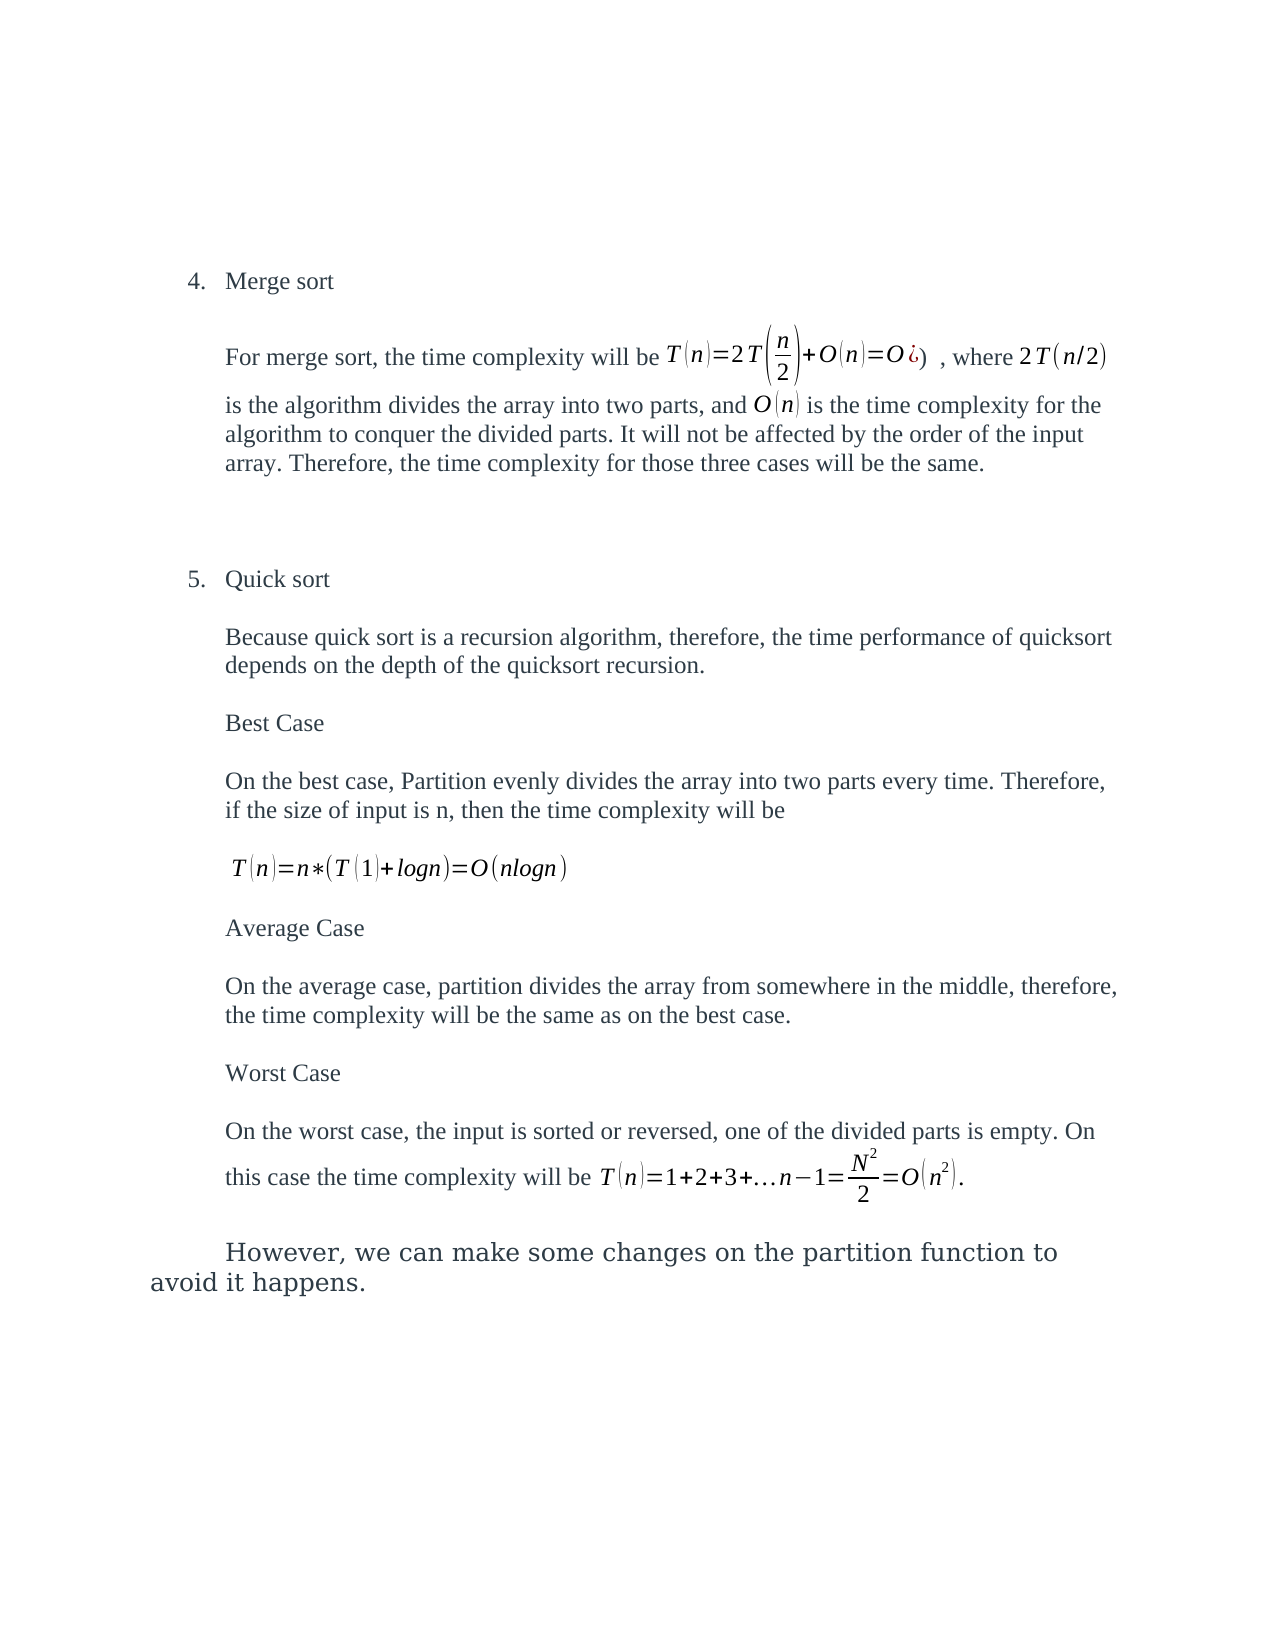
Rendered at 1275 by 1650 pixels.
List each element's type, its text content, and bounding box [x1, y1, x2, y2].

text Worst Case [225, 1058, 1125, 1087]
text On the best case, Partition evenly divides the array into two parts every time. Therefore, if the size of input is n, then the time complexity will be [225, 766, 1125, 824]
text On the worst case, the input is sorted or reversed, one of the divided parts is empty. On this case the time complexity will be [225, 1116, 1125, 1207]
text On the average case, partition divides the array from somewhere in the middle, therefore, the time complexity will be the same as on the best case. [225, 971, 1125, 1029]
text For merge sort, the time complexity will be ) , where is the algorithm divides the array into two parts, and is the time complexity for the algorithm to conquer the divided parts. It will not be affected by the order of the input array. Therefore, the time complexity for those three cases will be the same. [225, 324, 1125, 477]
list Merge sort [187, 266, 1125, 294]
list Quick sort [187, 564, 1125, 593]
text However, we can make some changes on the partition function to avoid it happens. [150, 1236, 1125, 1296]
text Because quick sort is a recursion algorithm, therefore, the time performance of quicksort depends on the depth of the quicksort recursion. [225, 622, 1125, 679]
text Average Case [225, 913, 1125, 942]
text Best Case [225, 708, 1125, 737]
